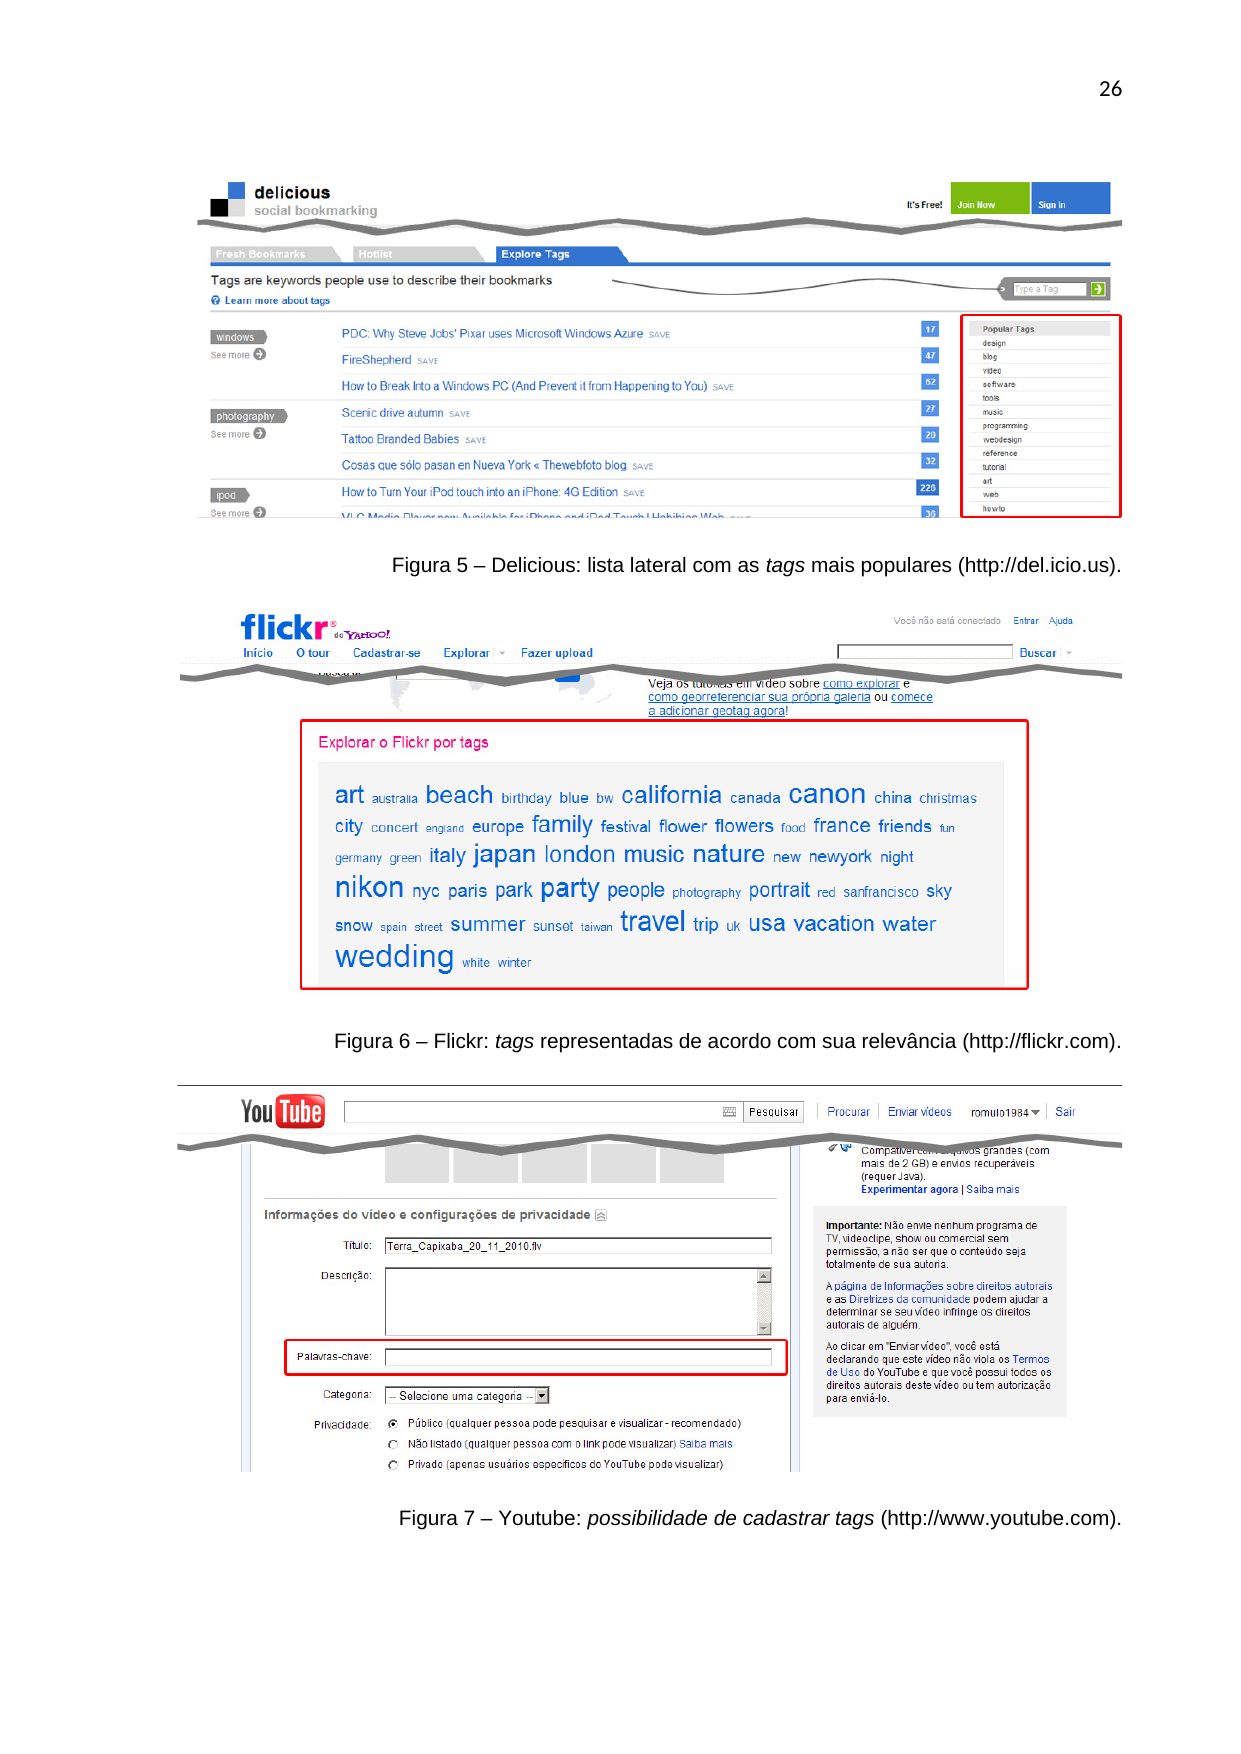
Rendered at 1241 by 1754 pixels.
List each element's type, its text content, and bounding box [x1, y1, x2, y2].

picture [180, 609, 1123, 994]
text Figura 6 – Flickr: tags representadas de acordo com sua relevância (http://flickr.com). [177, 1029, 1122, 1053]
text Figura 7 – Youtube: possibilidade de cadastrar tags (http://www.youtube.com). [177, 1506, 1122, 1530]
picture [177, 1085, 1123, 1472]
picture [197, 177, 1123, 518]
text Figura 5 – Delicious: lista lateral com as tags mais populares (http://del.icio.us). [177, 552, 1122, 576]
